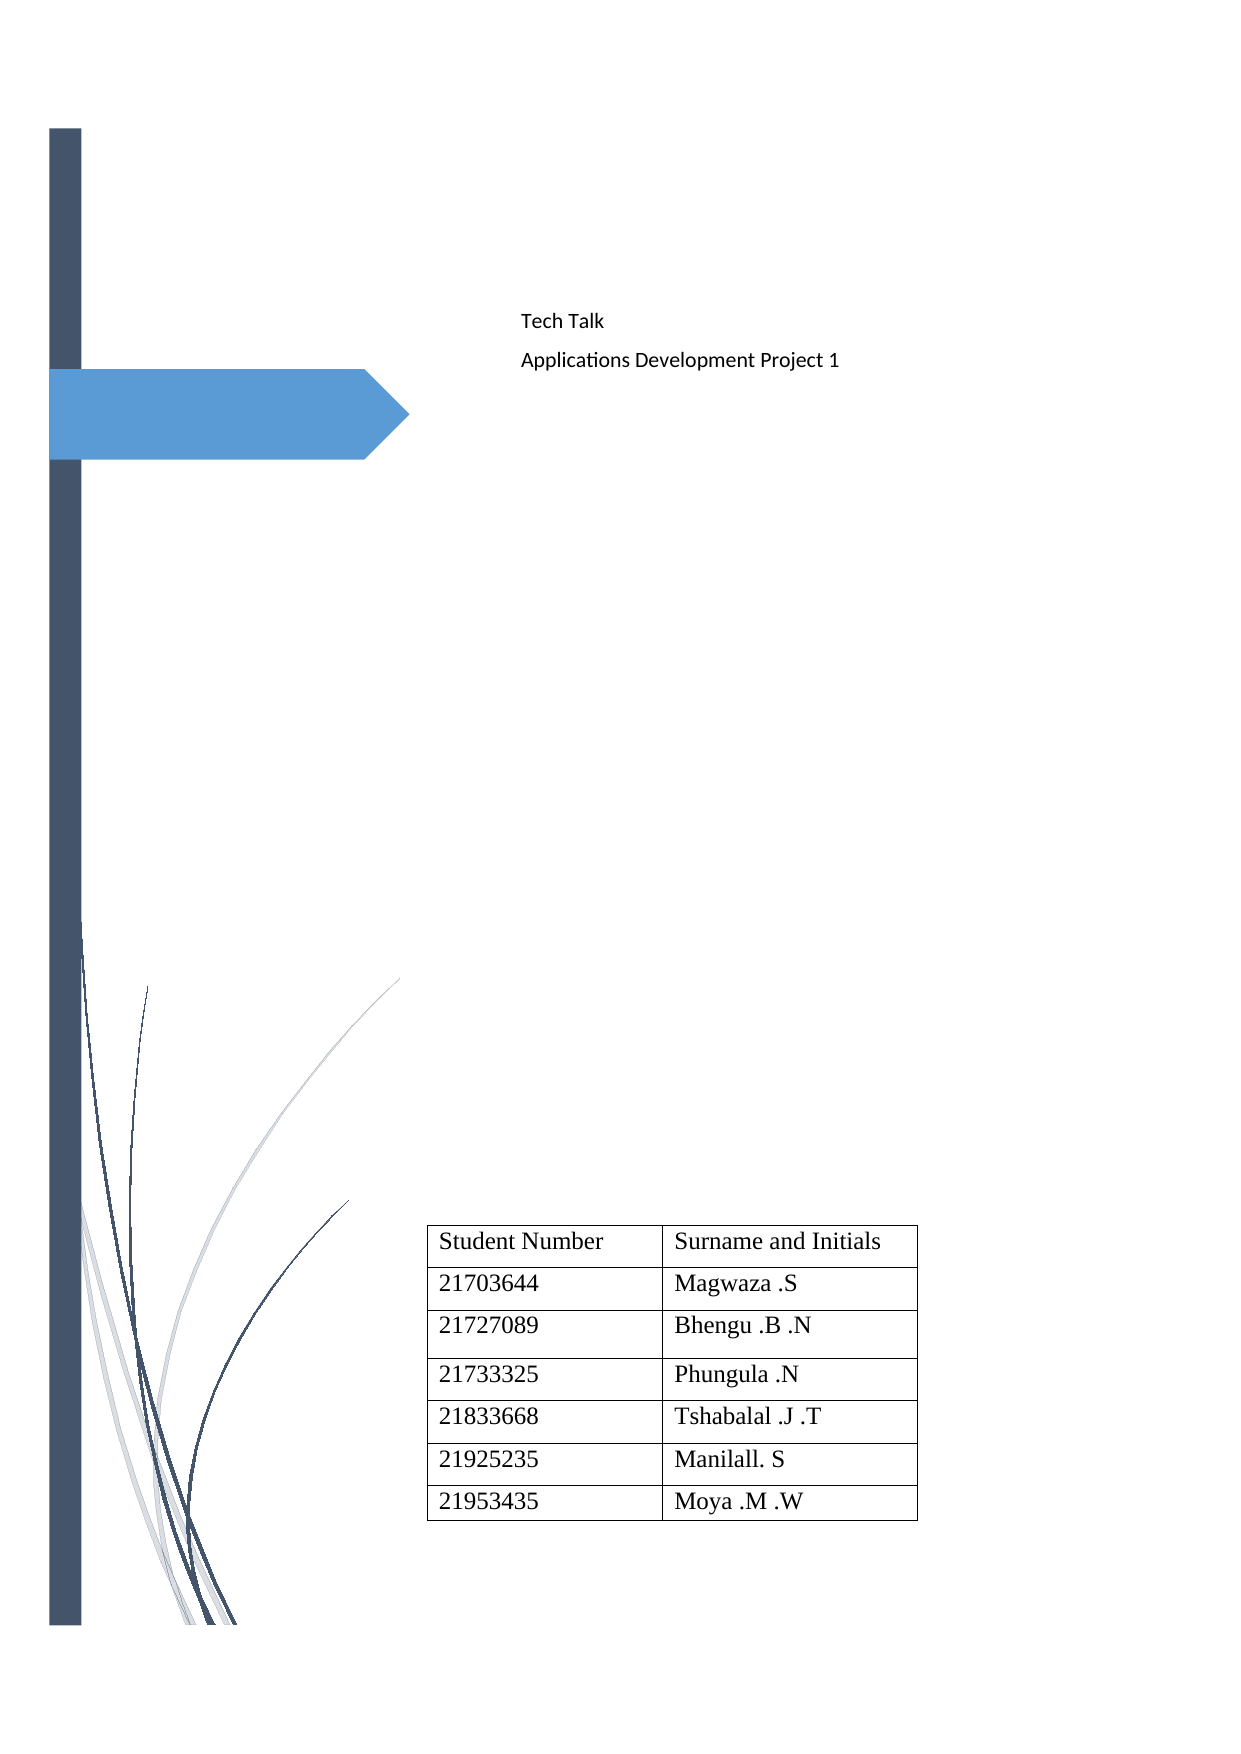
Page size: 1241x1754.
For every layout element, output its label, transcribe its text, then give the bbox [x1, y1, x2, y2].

table_cell Bhengu .B .N [663, 1311, 917, 1358]
table_cell Manilall. S [663, 1444, 917, 1485]
table_cell Tshabalal .J .T [663, 1401, 917, 1443]
table_cell 21703644 [428, 1268, 662, 1309]
table_cell 21953435 [428, 1486, 662, 1520]
table_header Surname and Initials [663, 1226, 917, 1267]
table_cell Magwaza .S [663, 1268, 917, 1309]
table_cell 21727089 [428, 1311, 662, 1358]
table_cell Moya .M .W [663, 1486, 917, 1520]
table_cell Phungula .N [663, 1359, 917, 1400]
table_header Student Number [428, 1226, 662, 1267]
table_cell 21833668 [428, 1401, 662, 1443]
table_cell 21925235 [428, 1444, 662, 1485]
table_cell 21733325 [428, 1359, 662, 1400]
